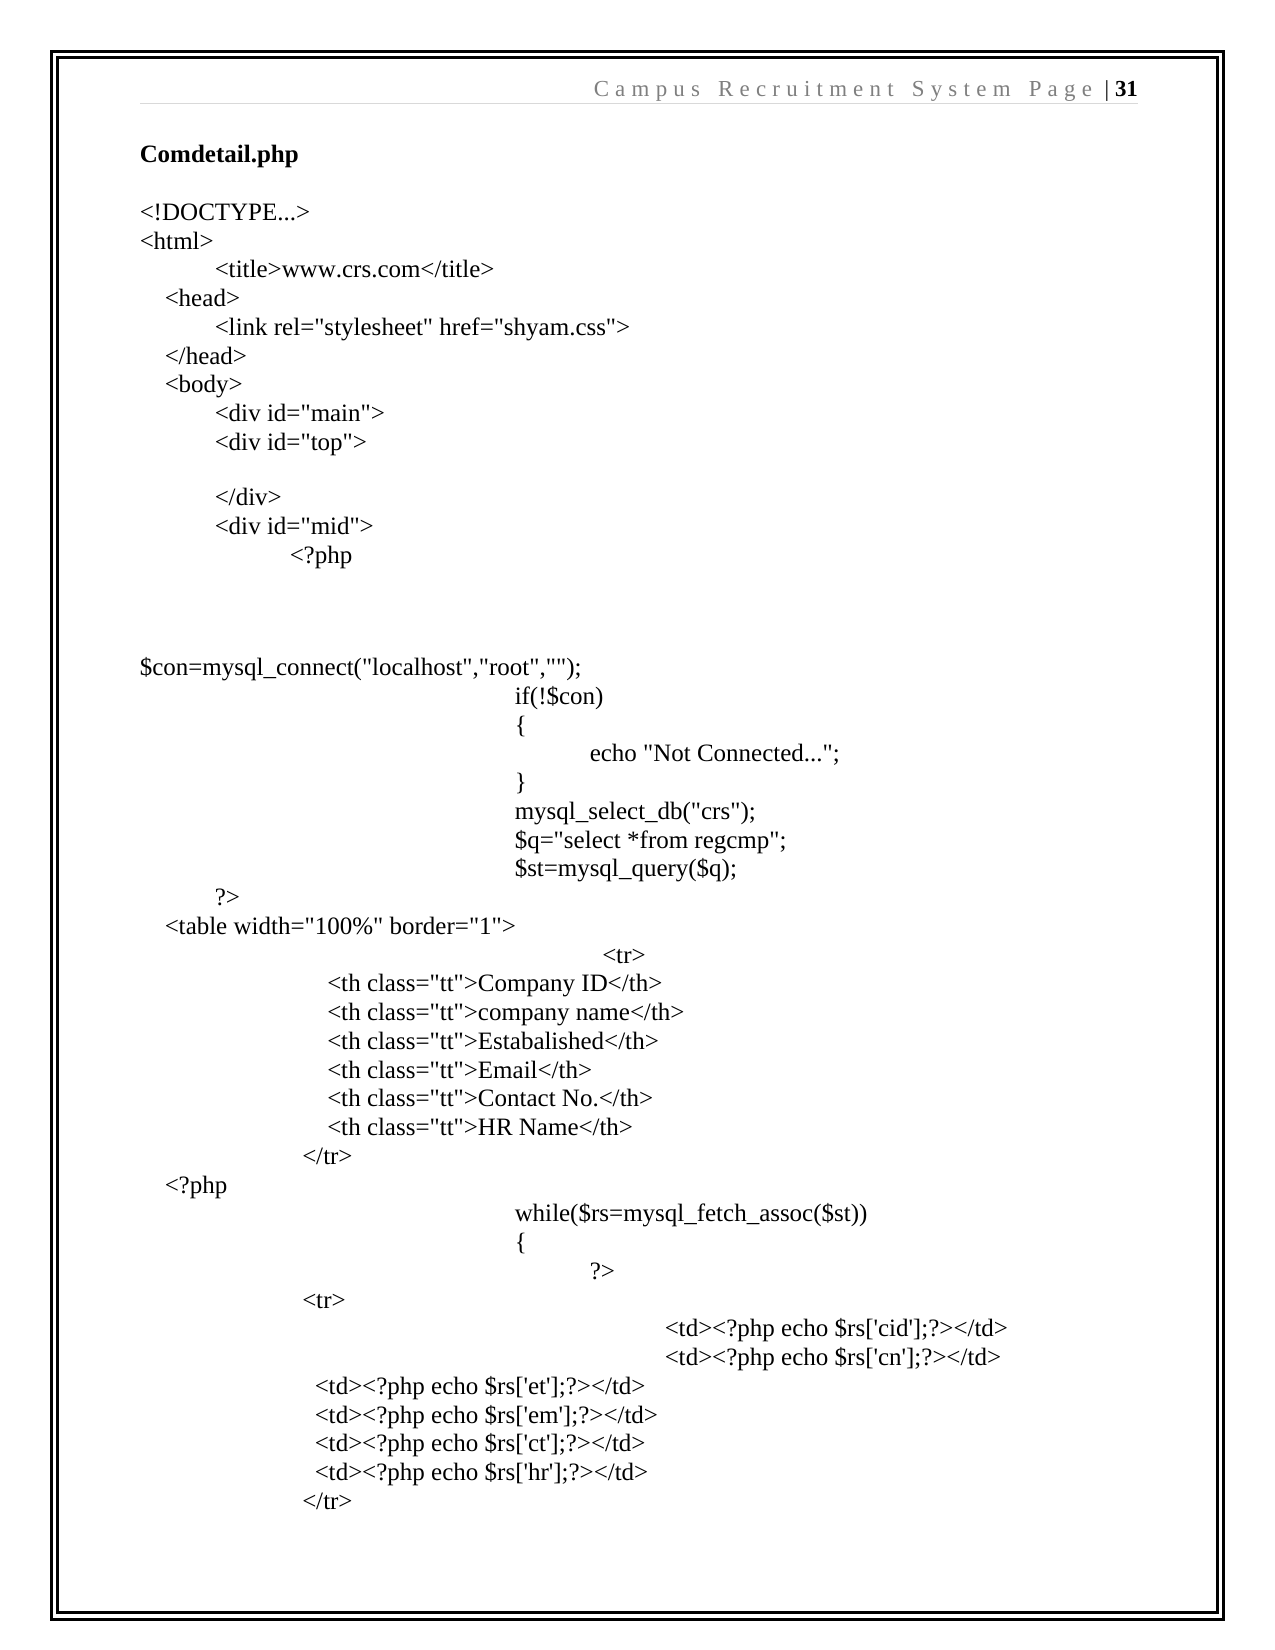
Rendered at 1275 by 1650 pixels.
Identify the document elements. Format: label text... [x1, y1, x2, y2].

text <?php [139, 540, 1138, 568]
text <th class="tt">Company ID</th> [139, 968, 1138, 997]
text <html> [139, 226, 1138, 254]
text ?> [139, 1256, 1138, 1285]
text <th class="tt">company name</th> [139, 997, 1138, 1026]
text { [139, 710, 1138, 738]
text <th class="tt">HR Name</th> [139, 1112, 1138, 1141]
text } [139, 767, 1138, 796]
text </head> [139, 341, 1138, 369]
text $st=mysql_query($q); [139, 853, 1138, 882]
text $con=mysql_connect("localhost","root",""); [139, 652, 1138, 681]
text { [139, 1227, 1138, 1256]
text <th class="tt">Contact No.</th> [139, 1083, 1138, 1112]
text while($rs=mysql_fetch_assoc($st)) [139, 1198, 1138, 1227]
text <th class="tt">Email</th> [139, 1055, 1138, 1083]
text <td><?php echo $rs['cid'];?></td> [139, 1313, 1138, 1342]
text </div> [139, 482, 1138, 511]
text </tr> [139, 1141, 1138, 1170]
text echo "Not Connected..."; [139, 738, 1138, 767]
text <div id="mid"> [139, 511, 1138, 540]
text <tr> [139, 940, 1138, 968]
text <td><?php echo $rs['hr'];?></td> [139, 1457, 1138, 1486]
text <table width="100%" border="1"> [139, 911, 1138, 940]
text <?php [139, 1170, 1138, 1198]
text <link rel="stylesheet" href="shyam.css"> [139, 312, 1138, 341]
text <div id="top"> [139, 427, 1138, 456]
text <div id="main"> [139, 398, 1138, 427]
text </tr> [139, 1486, 1138, 1515]
text <td><?php echo $rs['et'];?></td> [139, 1371, 1138, 1400]
text <td><?php echo $rs['em'];?></td> [139, 1400, 1138, 1428]
text <td><?php echo $rs['ct'];?></td> [139, 1428, 1138, 1457]
text mysql_select_db("crs"); [139, 796, 1138, 825]
text Comdetail.php [139, 139, 1138, 168]
text <body> [139, 369, 1138, 398]
text <title>www.crs.com</title> [139, 254, 1138, 283]
text <tr> [139, 1285, 1138, 1313]
text $q="select *from regcmp"; [139, 825, 1138, 853]
text <td><?php echo $rs['cn'];?></td> [139, 1342, 1138, 1371]
text if(!$con) [139, 681, 1138, 710]
text <th class="tt">Estabalished</th> [139, 1026, 1138, 1055]
text <!DOCTYPE...> [139, 197, 1138, 226]
text <head> [139, 283, 1138, 312]
text ?> [139, 882, 1138, 911]
